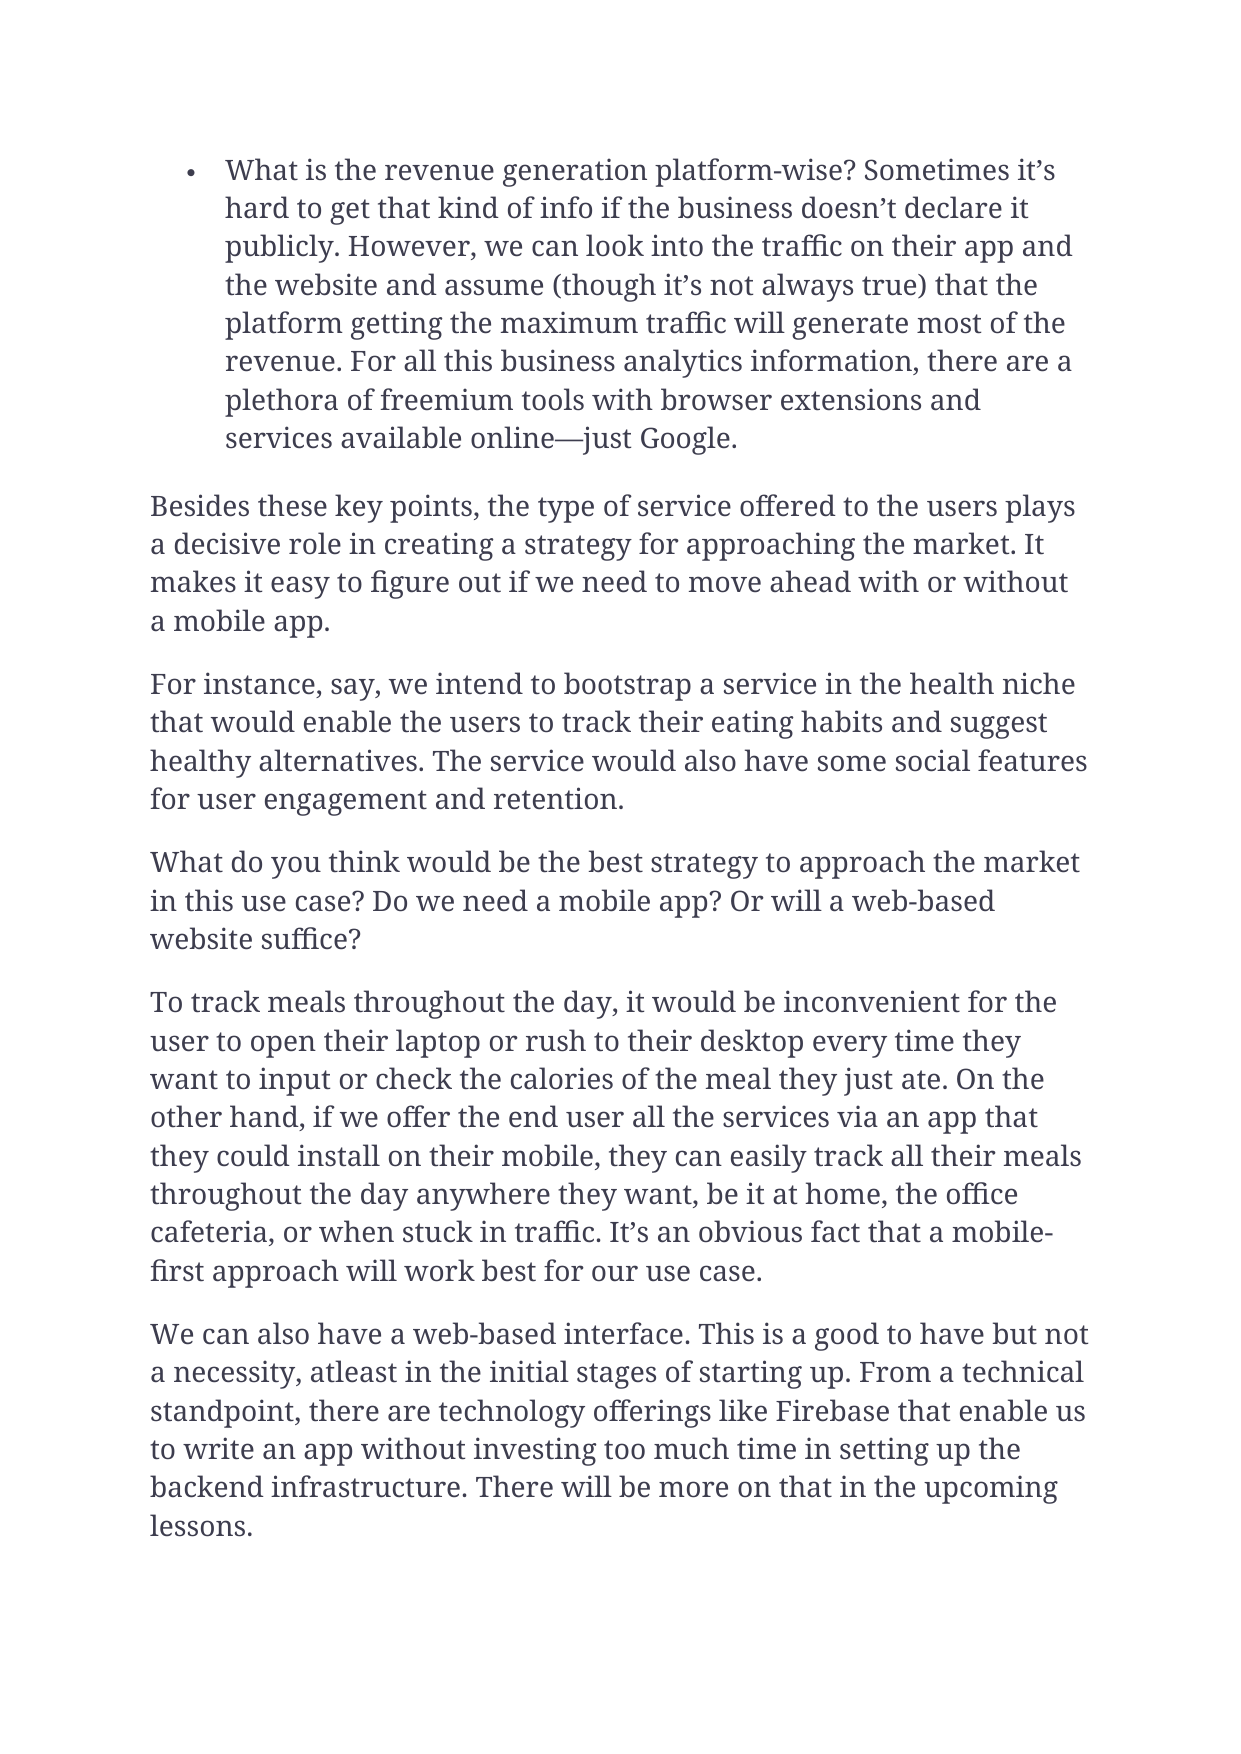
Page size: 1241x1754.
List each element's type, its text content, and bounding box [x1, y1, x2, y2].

list What is the revenue generation platform-wise? Sometimes it’s hard to get that kind of info if the business doesn’t declare it publicly. However, we can look into the traffic on their app and the website and assume (though it’s not always true) that the platform getting the maximum traffic will generate most of the revenue. For all this business analytics information, there are a plethora of freemium tools with browser extensions and services available online—just Google. [187, 150, 1090, 457]
text For instance, say, we intend to bootstrap a service in the health niche that would enable the users to track their eating habits and suggest healthy alternatives. The service would also have some social features for user engagement and retention. [150, 664, 1090, 817]
text To track meals throughout the day, it would be inconvenient for the user to open their laptop or rush to their desktop every time they want to input or check the calories of the meal they just ate. On the other hand, if we offer the end user all the services via an app that they could install on their mobile, they can easily track all their meals throughout the day anywhere they want, be it at home, the office cafeteria, or when stuck in traffic. It’s an obvious fact that a mobile-first approach will work best for our use case. [150, 982, 1090, 1289]
text Besides these key points, the type of service offered to the users plays a decisive role in creating a strategy for approaching the market. It makes it easy to figure out if we need to move ahead with or without a mobile app. [150, 486, 1090, 639]
text We can also have a web-based interface. This is a good to have but not a necessity, atleast in the initial stages of starting up. From a technical standpoint, there are technology offerings like Firebase that enable us to write an app without investing too much time in setting up the backend infrastructure. There will be more on that in the upcoming lessons. [150, 1314, 1090, 1544]
text What do you think would be the best strategy to approach the market in this use case? Do we need a mobile app? Or will a web-based website suffice? [150, 842, 1090, 957]
